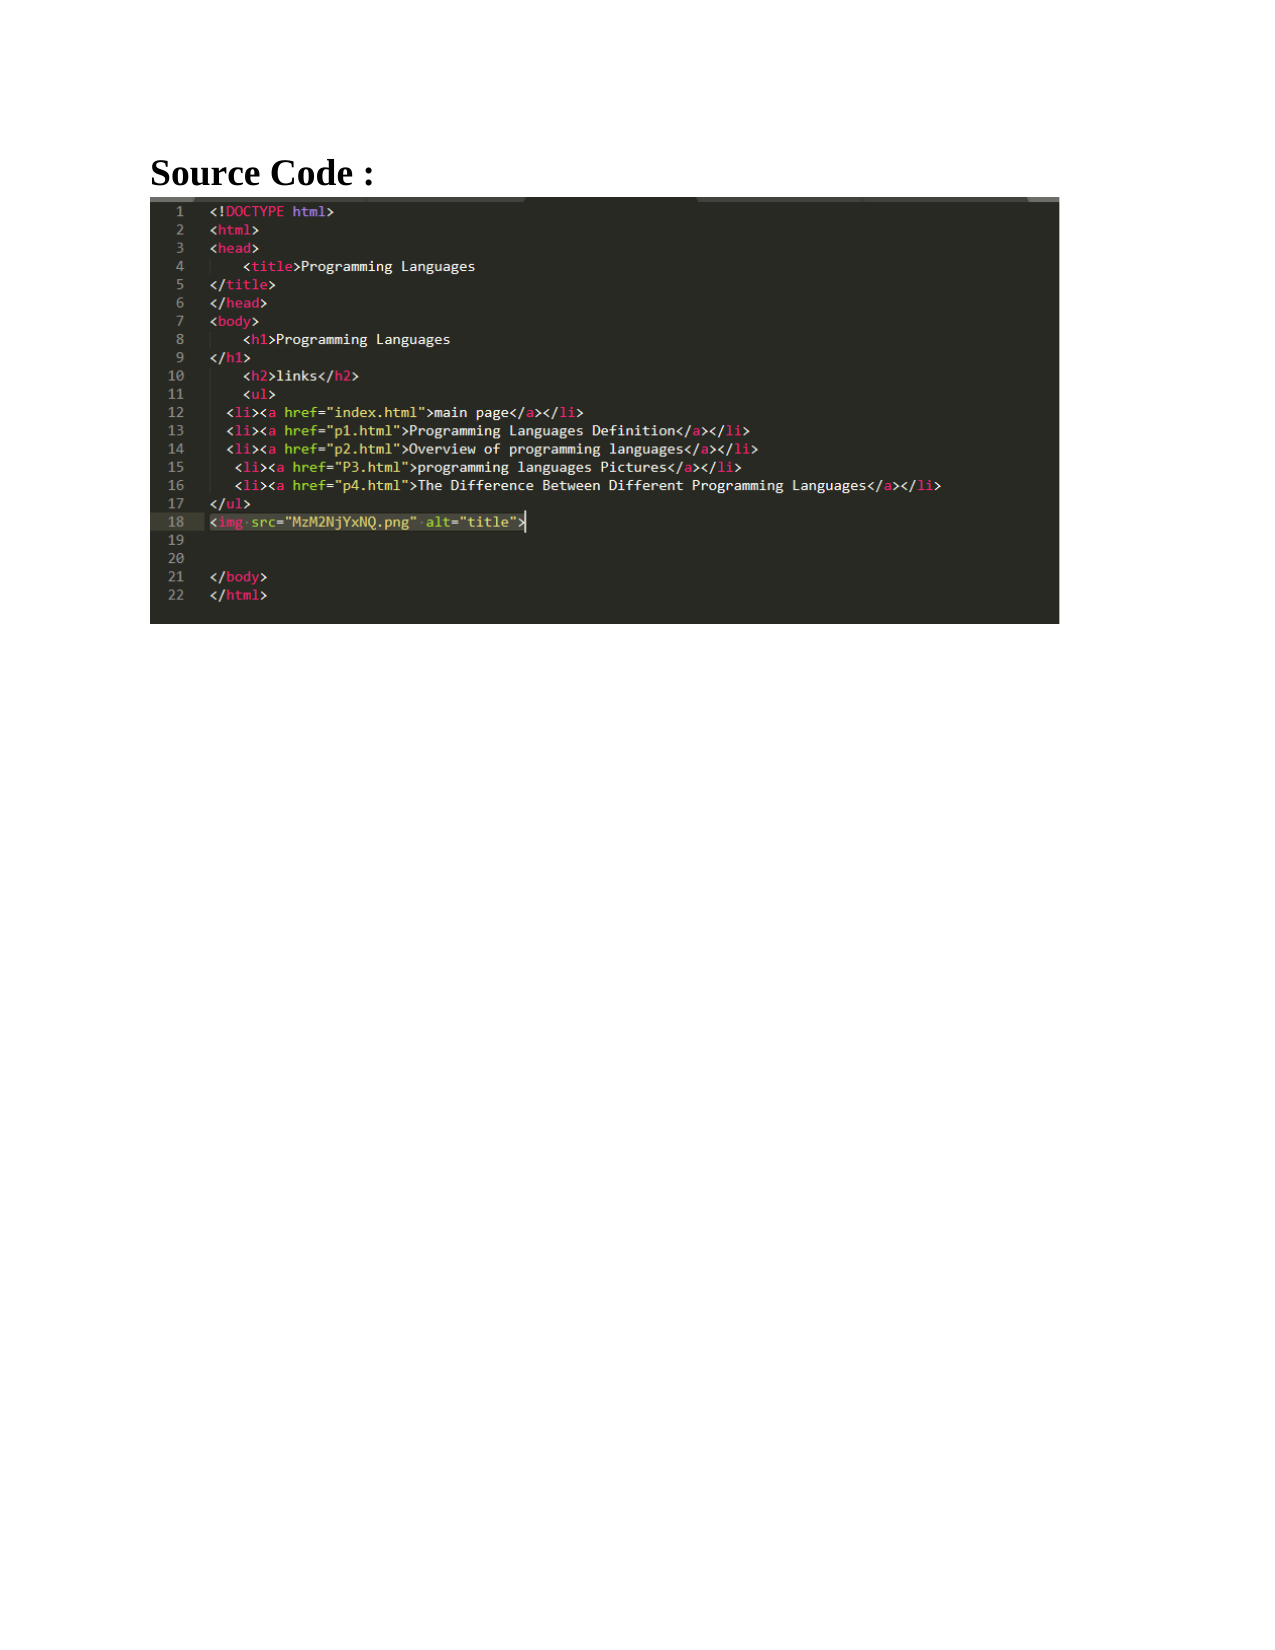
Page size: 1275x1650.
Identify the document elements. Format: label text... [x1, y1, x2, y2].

text Source Code : [150, 150, 1125, 624]
